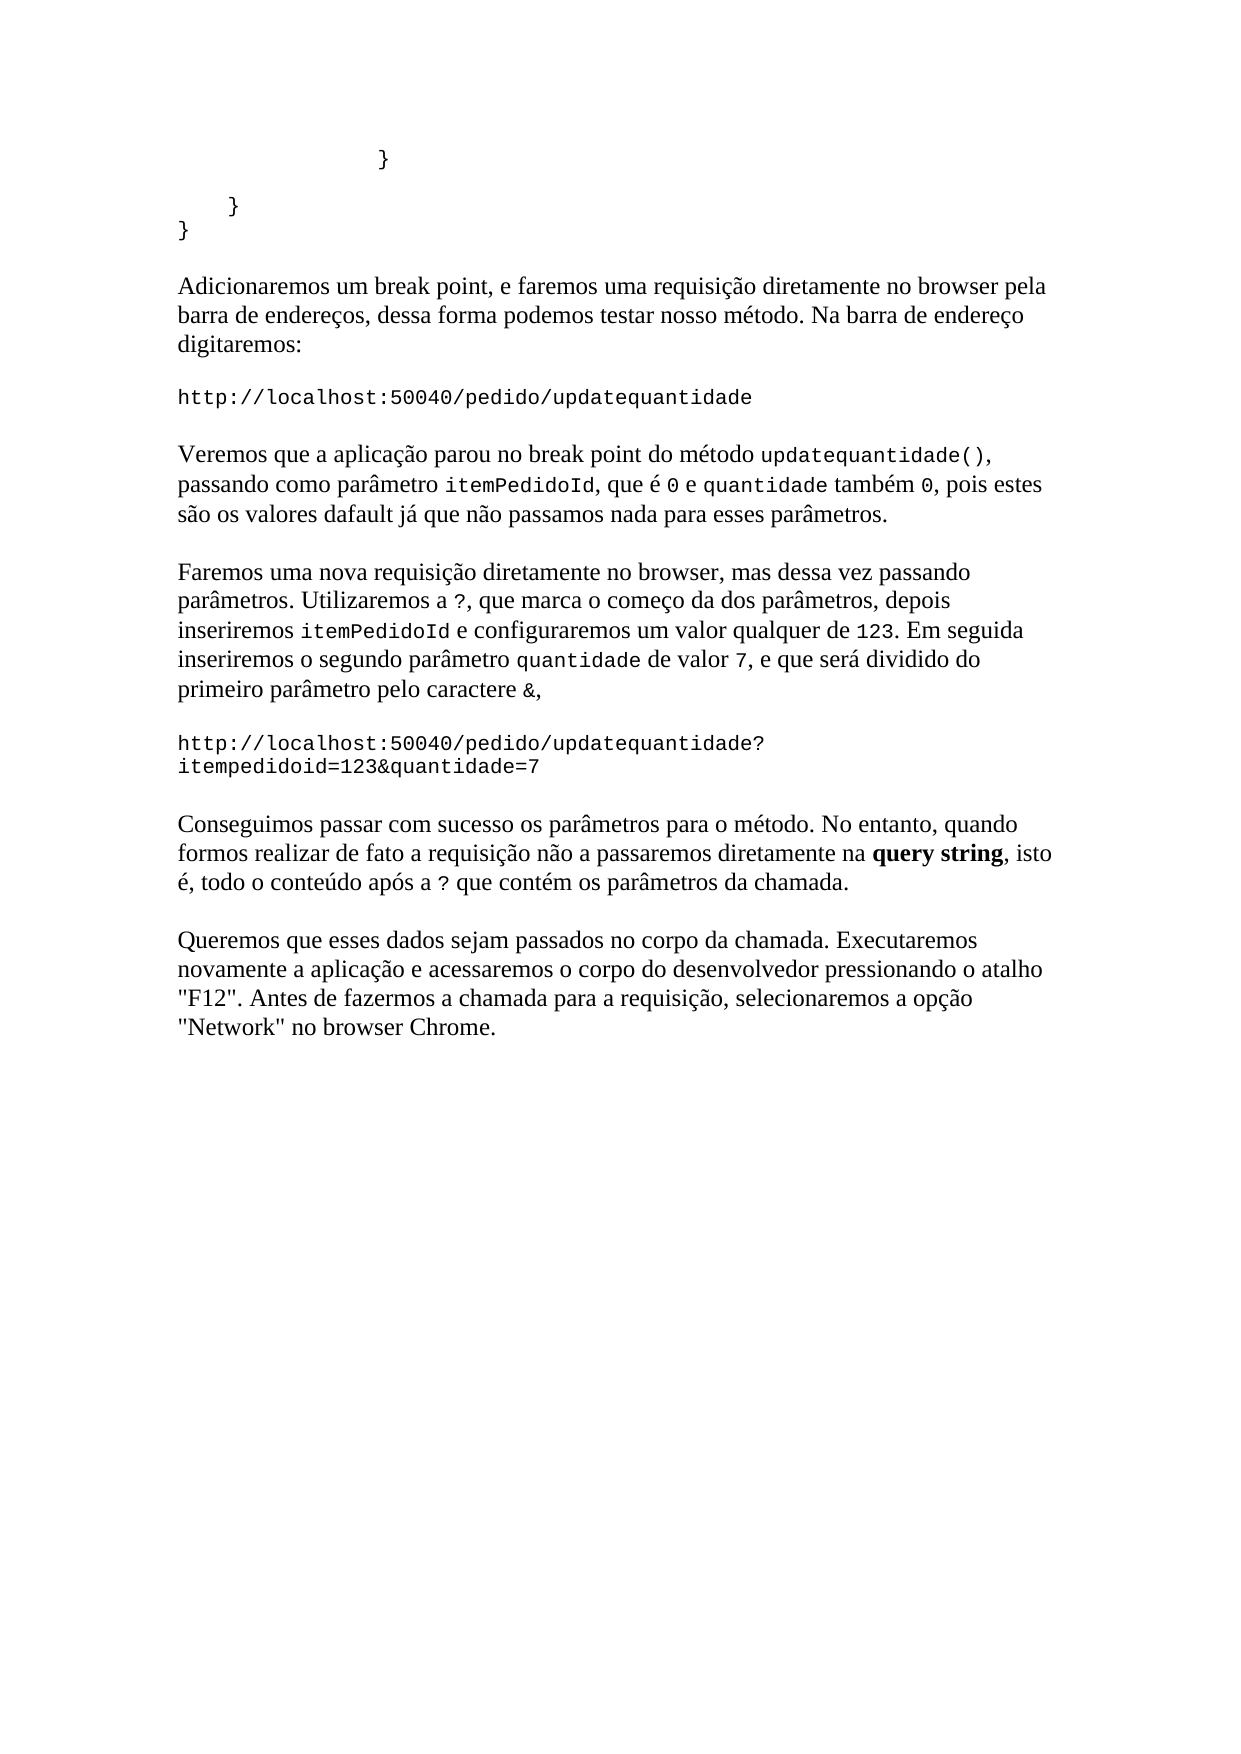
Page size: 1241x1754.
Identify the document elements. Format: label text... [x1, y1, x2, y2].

text Conseguimos passar com sucesso os parâmetros para o método. No entanto, quando formos realizar de fato a requisição não a passaremos diretamente na query string, isto é, todo o conteúdo após a ? que contém os parâmetros da chamada. [177, 809, 1063, 896]
text } [177, 148, 1063, 171]
text http://localhost:50040/pedido/updatequantidade?itempedidoid=123&quantidade=7 [177, 733, 1063, 780]
text Queremos que esses dados sejam passados no corpo da chamada. Executaremos novamente a aplicação e acessaremos o corpo do desenvolvedor pressionando o atalho "F12". Antes de fazermos a chamada para a requisição, selecionaremos a opção "Network" no browser Chrome. [177, 926, 1063, 1041]
text } [177, 195, 1063, 218]
text Faremos uma nova requisição diretamente no browser, mas dessa vez passando parâmetros. Utilizaremos a ?, que marca o começo da dos parâmetros, depois inseriremos itemPedidoId e configuraremos um valor qualquer de 123. Em seguida inseriremos o segundo parâmetro quantidade de valor 7, e que será dividido do primeiro parâmetro pelo caractere &, [177, 557, 1063, 704]
text Veremos que a aplicação parou no break point do método updatequantidade(), passando como parâmetro itemPedidoId, que é 0 e quantidade também 0, pois estes são os valores dafault já que não passamos nada para esses parâmetros. [177, 439, 1063, 527]
text } [177, 218, 1063, 242]
text Adicionaremos um break point, e faremos uma requisição diretamente no browser pela barra de endereços, dessa forma podemos testar nosso método. Na barra de endereço digitaremos: [177, 271, 1063, 358]
text http://localhost:50040/pedido/updatequantidade [177, 387, 1063, 410]
